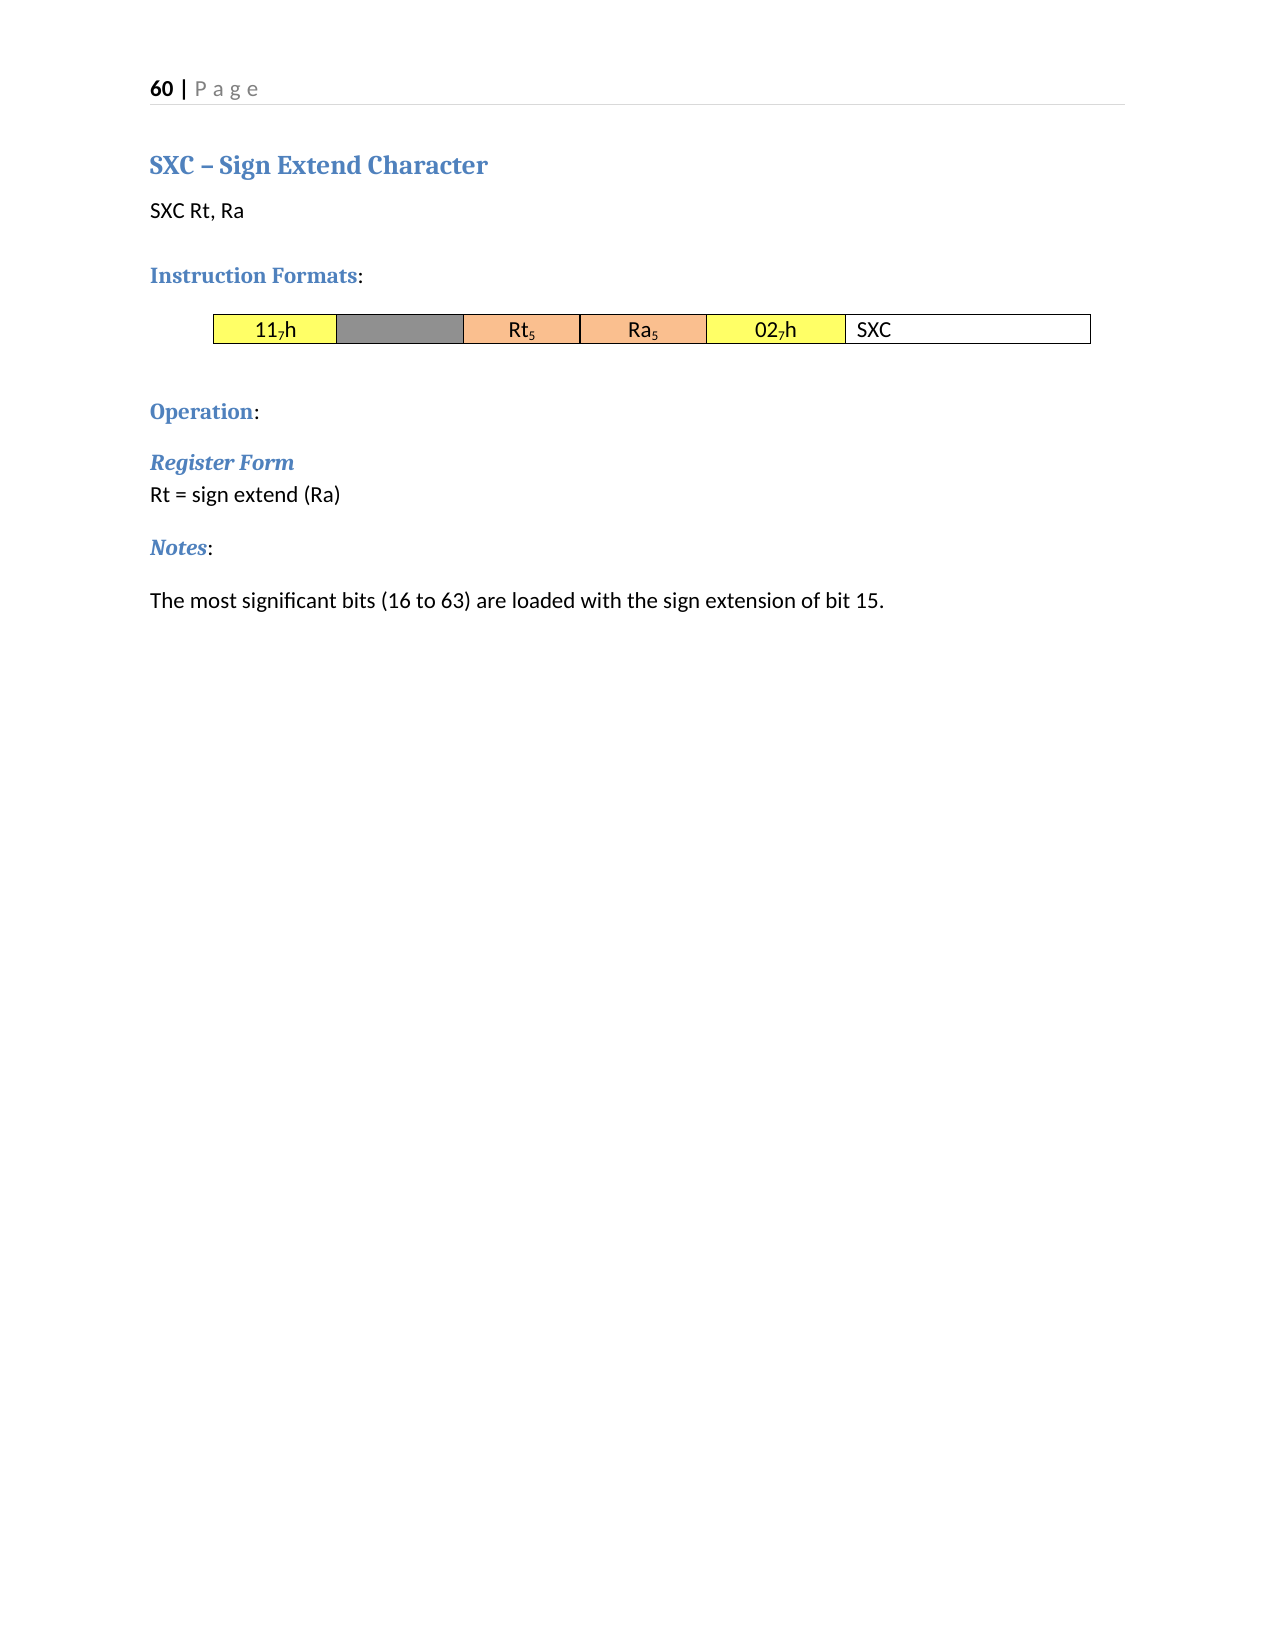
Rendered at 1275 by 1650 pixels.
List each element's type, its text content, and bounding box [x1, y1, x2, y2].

table_header [337, 315, 463, 343]
table_header 027h [707, 315, 845, 343]
table_header Ra5 [581, 315, 706, 343]
text Notes: [150, 533, 1125, 561]
table_header SXC [846, 315, 1090, 343]
text SXC Rt, Ra [150, 197, 1125, 225]
text Operation: [150, 397, 1125, 425]
table_header 117h [214, 315, 336, 343]
table_header Rt5 [464, 315, 579, 343]
text The most significant bits (16 to 63) are loaded with the sign extension of bit 15. [150, 586, 1125, 614]
subtitle Register Form [150, 450, 1125, 477]
text Instruction Formats: [150, 261, 1125, 289]
text Rt = sign extend (Ra) [150, 480, 1125, 508]
subtitle SXC – Sign Extend Character [150, 150, 1125, 181]
